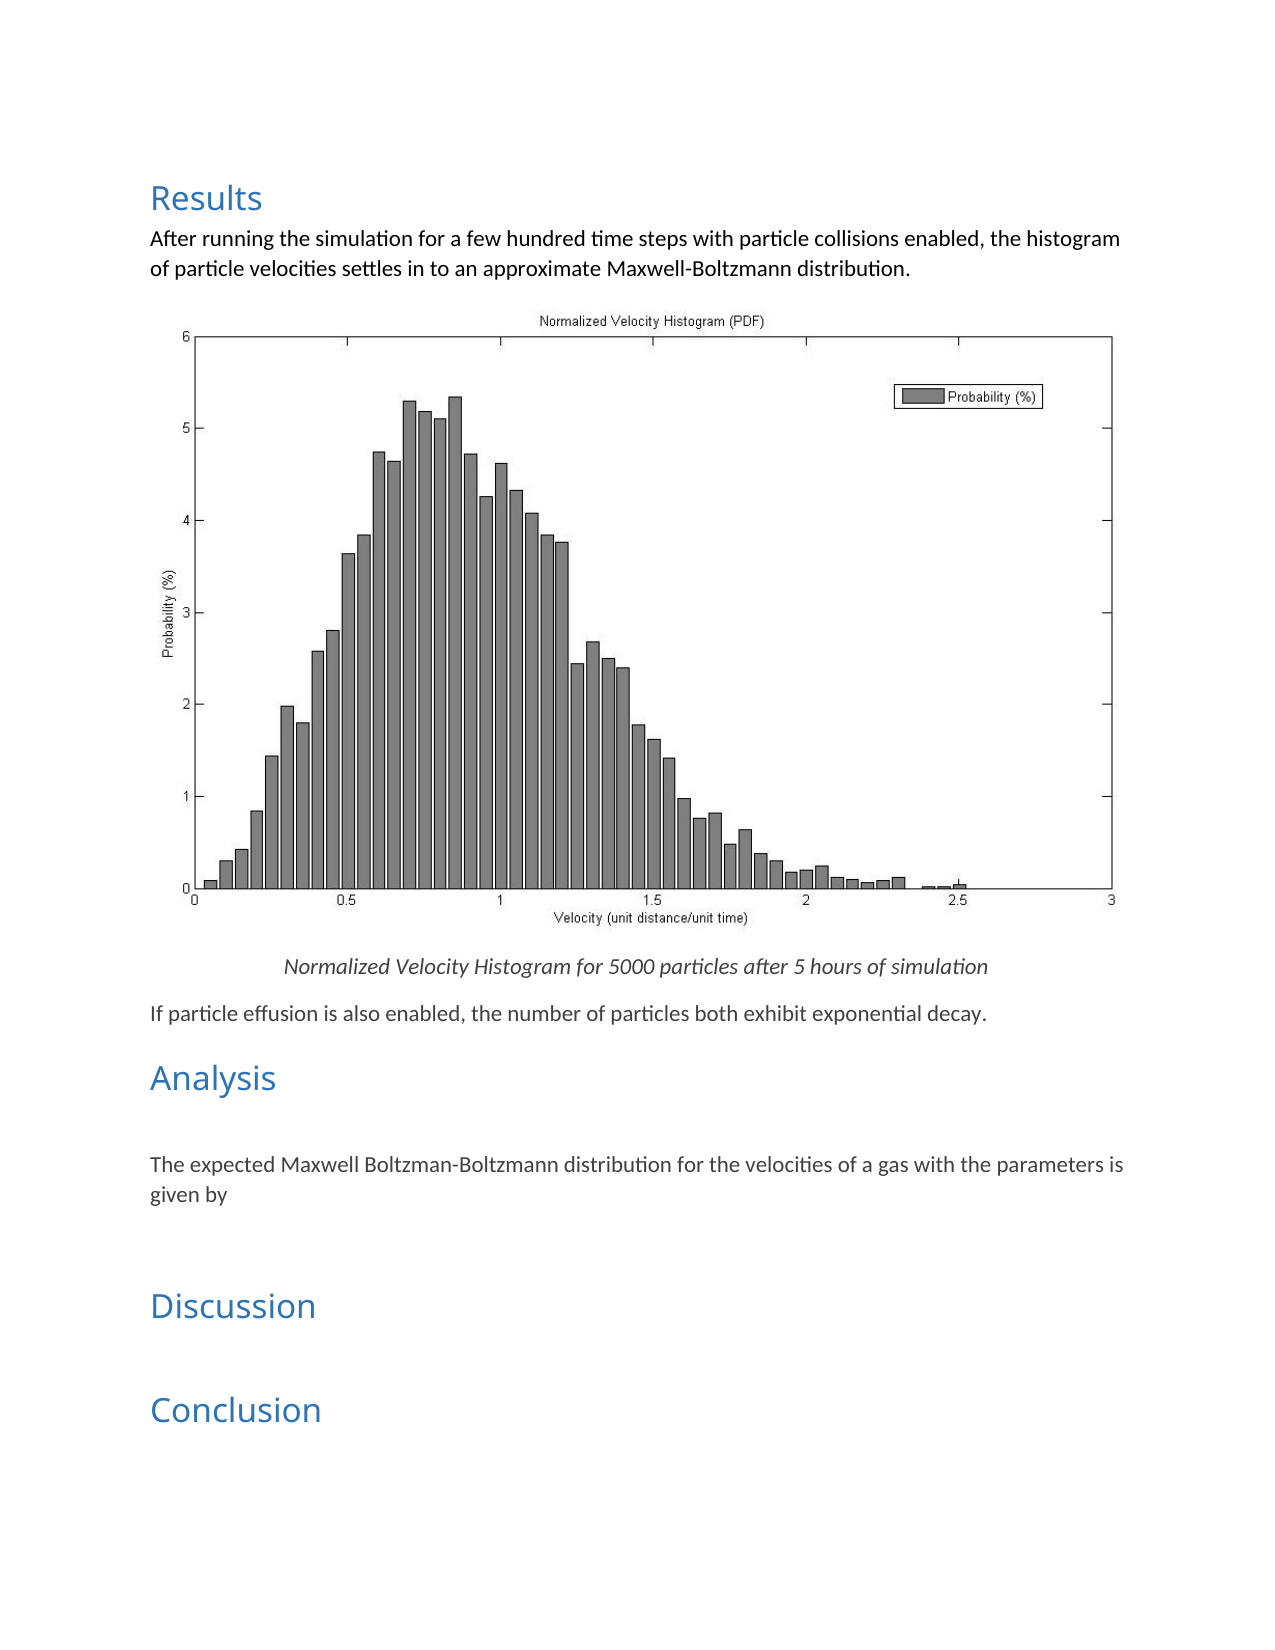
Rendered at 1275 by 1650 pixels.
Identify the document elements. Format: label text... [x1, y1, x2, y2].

subtitle Discussion [150, 1282, 1125, 1328]
text If particle effusion is also enabled, the number of particles both exhibit exponential decay. [150, 999, 1125, 1027]
text The expected Maxwell Boltzman-Boltzmann distribution for the velocities of a gas with the parameters is given by [150, 1150, 1125, 1208]
subtitle Results [150, 175, 1125, 220]
subtitle Analysis [150, 1054, 1125, 1100]
text Normalized Velocity Histogram for 5000 particles after 5 hours of simulation [150, 952, 1125, 980]
text After running the simulation for a few hundred time steps with particle collisions enabled, the histogram of particle velocities settles in to an approximate Maxwell-Boltzmann distribution. [150, 224, 1125, 282]
picture [150, 301, 1125, 934]
subtitle Conclusion [150, 1387, 1125, 1432]
